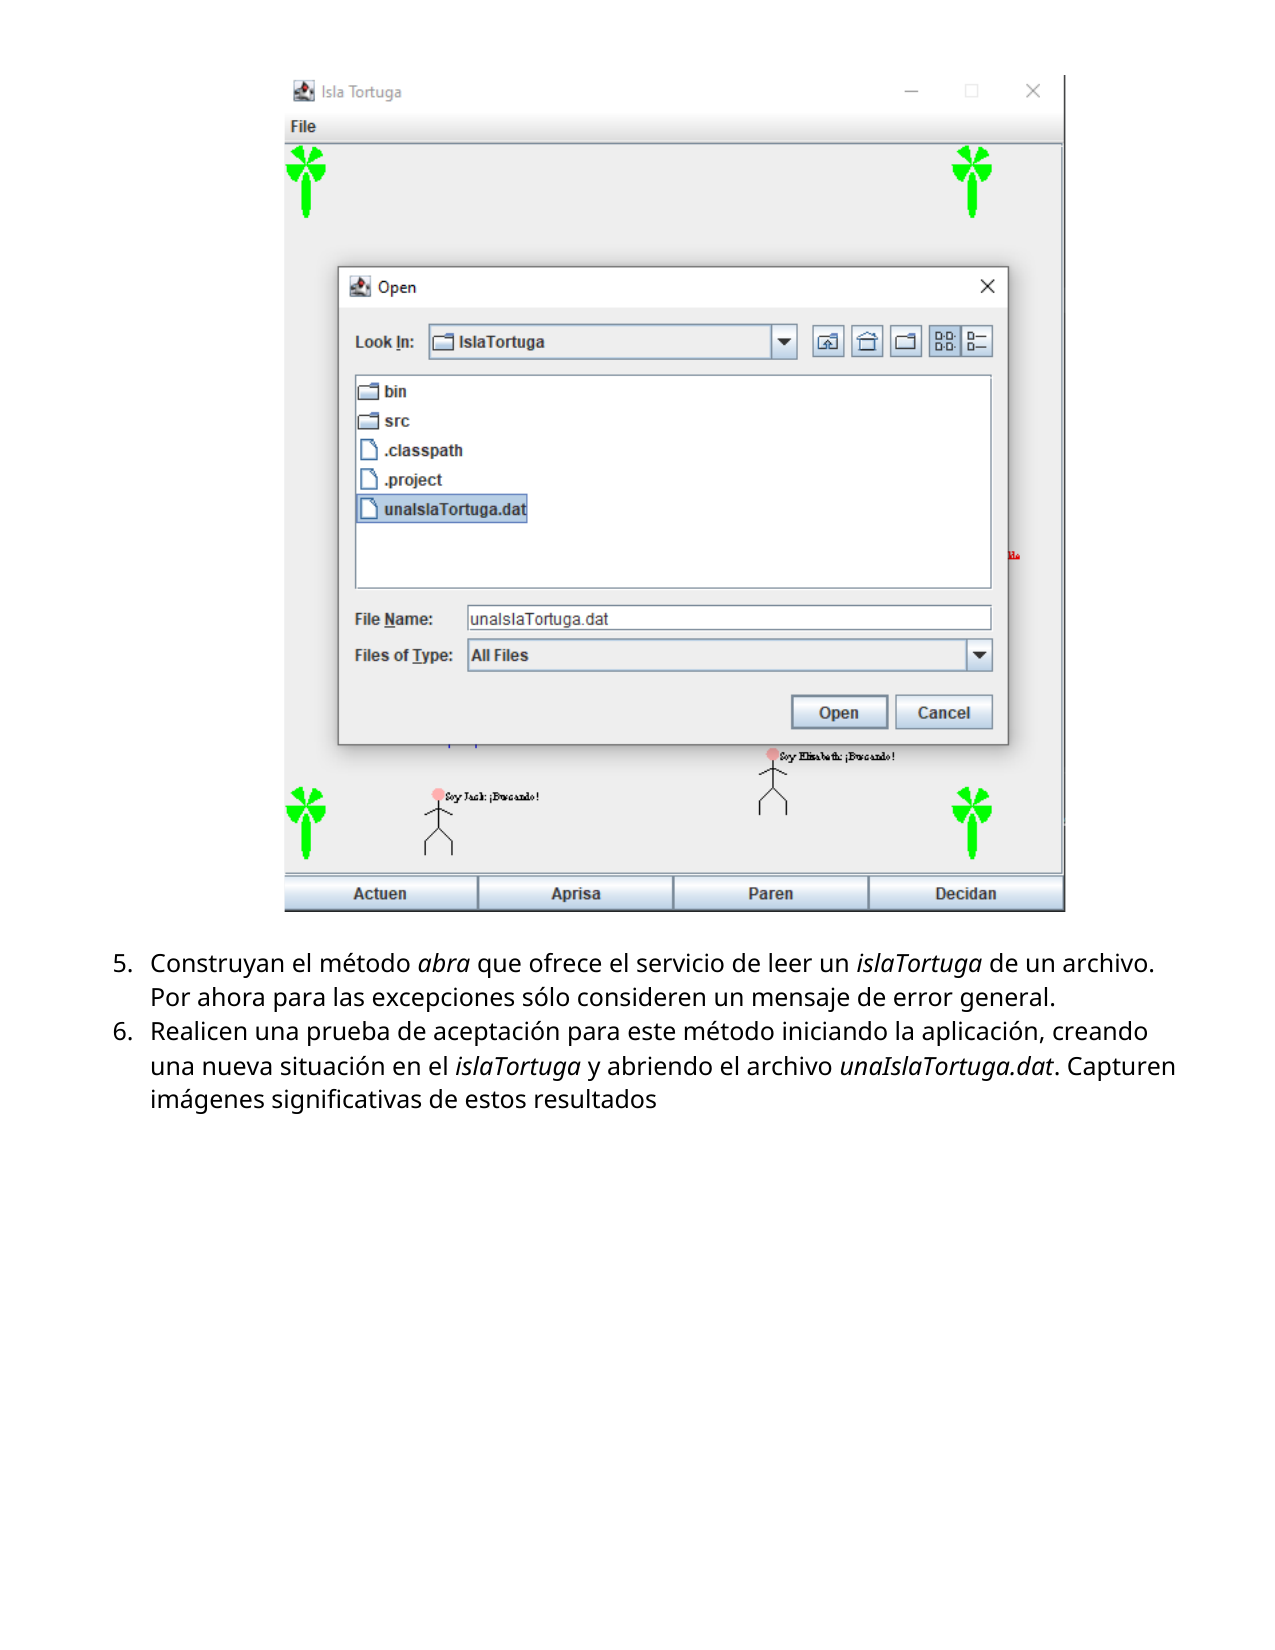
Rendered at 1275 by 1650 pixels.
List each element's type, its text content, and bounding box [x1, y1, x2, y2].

picture [284, 75, 1066, 912]
list Realicen una prueba de aceptación para este método iniciando la aplicación, creando una nueva situación en el islaTortuga y abriendo el archivo unaIslaTortuga.dat. Capturen imágenes significativas de estos resultados [112, 1014, 1200, 1116]
list Construyan el método abra que ofrece el servicio de leer un islaTortuga de un archivo. Por ahora para las excepciones sólo consideren un mensaje de error general. [112, 946, 1200, 1014]
